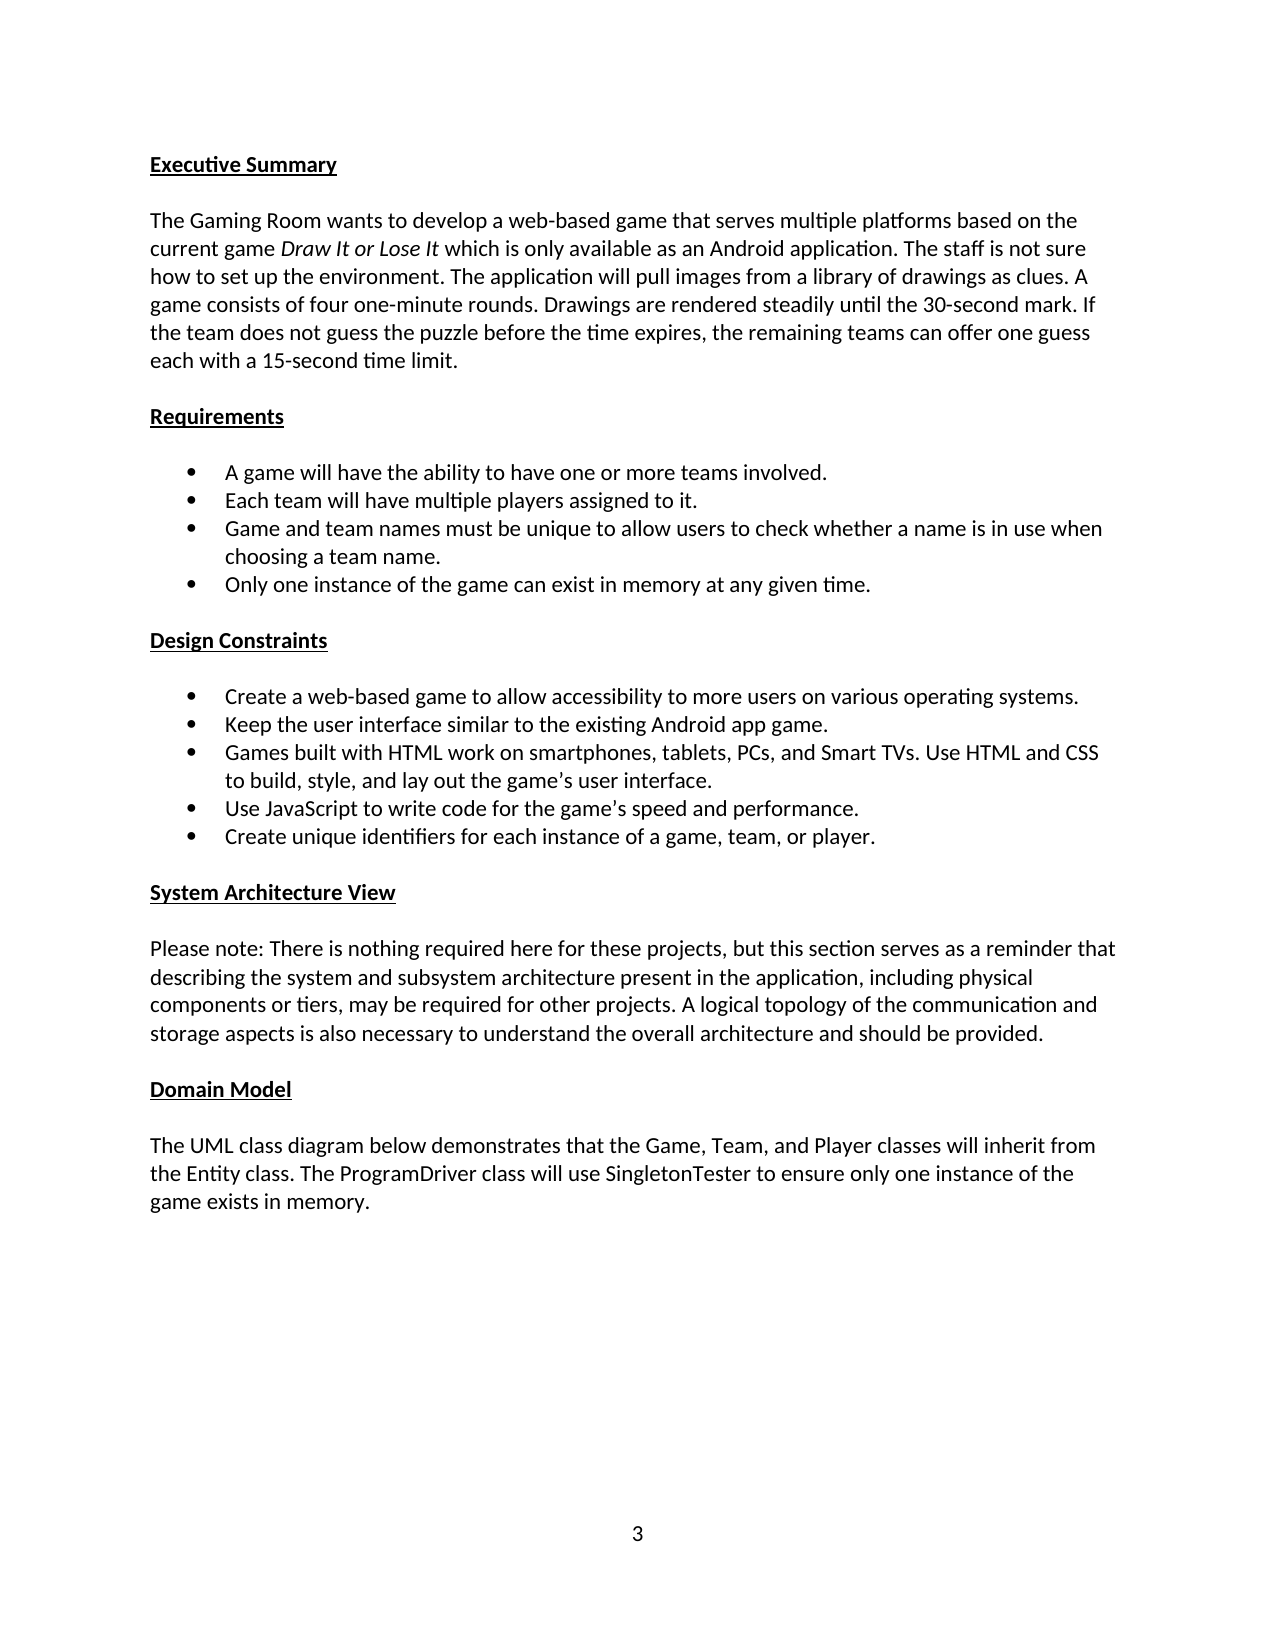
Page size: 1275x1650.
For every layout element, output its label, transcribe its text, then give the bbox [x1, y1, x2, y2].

text Please note: There is nothing required here for these projects, but this section serves as a reminder that describing the system and subsystem architecture present in the application, including physical components or tiers, may be required for other projects. A logical topology of the communication and storage aspects is also necessary to understand the overall architecture and should be provided. [150, 934, 1125, 1047]
subtitle Requirements [150, 402, 1125, 430]
subtitle Executive Summary [150, 150, 1125, 178]
list Each team will have multiple players assigned to it. [187, 486, 1125, 514]
subtitle System Architecture View [150, 878, 1125, 907]
list Create unique identifiers for each instance of a game, team, or player. [187, 822, 1125, 851]
list A game will have the ability to have one or more teams involved. [187, 458, 1125, 486]
text The Gaming Room wants to develop a web-based game that serves multiple platforms based on the current game Draw It or Lose It which is only available as an Android application. The staff is not sure how to set up the environment. The application will pull images from a library of drawings as clues. A game consists of four one-minute rounds. Drawings are rendered steadily until the 30-second mark. If the team does not guess the puzzle before the time expires, the remaining teams can offer one guess each with a 15-second time limit. [150, 206, 1125, 374]
list Only one instance of the game can exist in memory at any given time. [187, 570, 1125, 598]
list Keep the user interface similar to the existing Android app game. [187, 710, 1125, 738]
text The UML class diagram below demonstrates that the Game, Team, and Player classes will inherit from the Entity class. The ProgramDriver class will use SingletonTester to ensure only one instance of the game exists in memory. [150, 1131, 1125, 1215]
list Game and team names must be unique to allow users to check whether a name is in use when choosing a team name. [187, 514, 1125, 570]
list Games built with HTML work on smartphones, tablets, PCs, and Smart TVs. Use HTML and CSS to build, style, and lay out the game’s user interface. [187, 738, 1125, 794]
list Use JavaScript to write code for the game’s speed and performance. [187, 794, 1125, 822]
subtitle Design Constraints [150, 626, 1125, 654]
list Create a web-based game to allow accessibility to more users on various operating systems. [187, 682, 1125, 710]
subtitle Domain Model [150, 1075, 1125, 1103]
